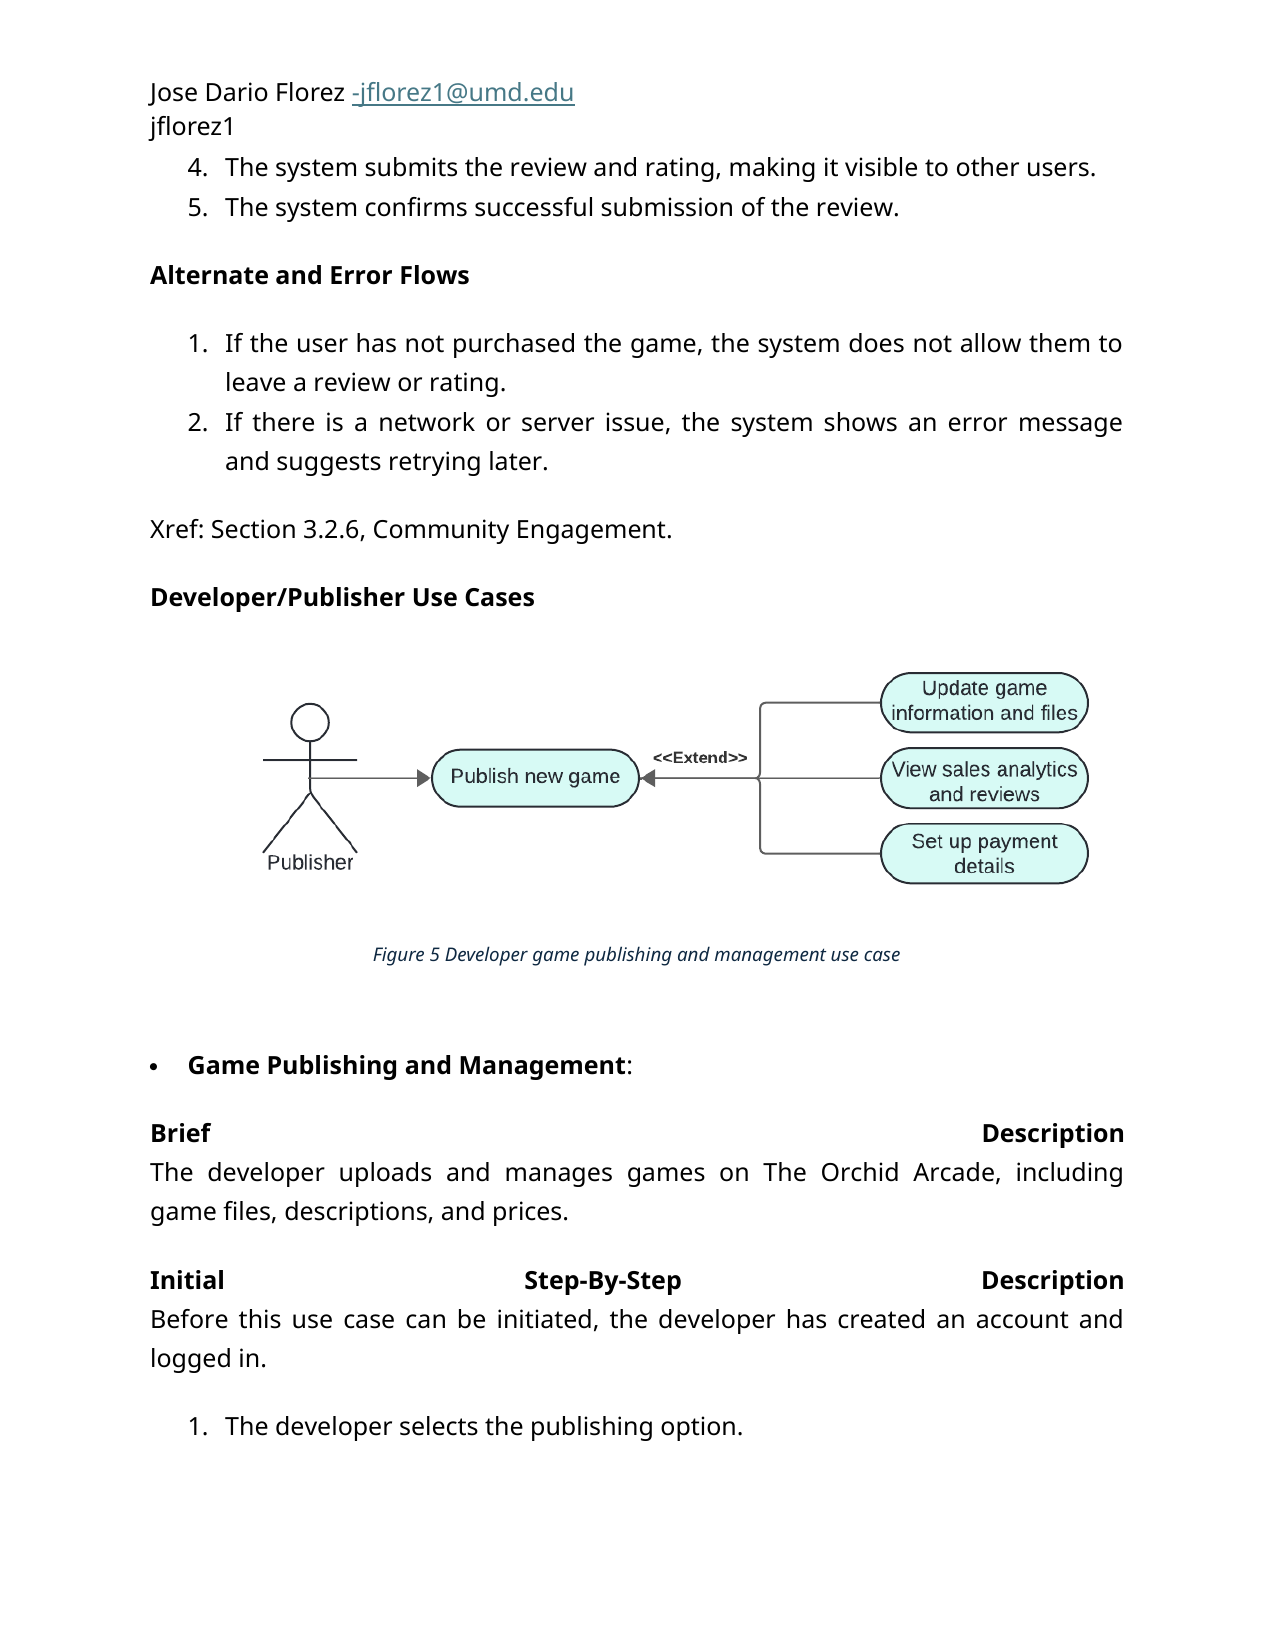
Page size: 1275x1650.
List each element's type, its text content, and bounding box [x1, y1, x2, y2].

picture [150, 635, 1125, 920]
list If there is a network or server issue, the system shows an error message and suggests retrying later. [187, 404, 1125, 477]
list If the user has not purchased the game, the system does not allow them to leave a review or rating. [187, 326, 1125, 399]
text Initial Step-By-Step Description Before this use case can be initiated, the developer has created an account and logged in. [150, 1262, 1125, 1375]
list The system submits the review and rating, making it visible to other users. [187, 150, 1125, 184]
text Alternate and Error Flows [150, 257, 1125, 292]
list Game Publishing and Management: [150, 1047, 1125, 1081]
text Figure 5 Developer game publishing and management use case [150, 941, 1125, 967]
text Xref: Section 3.2.6, Community Engagement. [150, 512, 1125, 546]
subtitle Developer/Publisher Use Cases [150, 580, 1125, 614]
list The system confirms successful submission of the review. [187, 189, 1125, 223]
list The developer selects the publishing option. [187, 1409, 1125, 1443]
text Brief Description The developer uploads and manages games on The Orchid Arcade, including game files, descriptions, and prices. [150, 1116, 1125, 1228]
